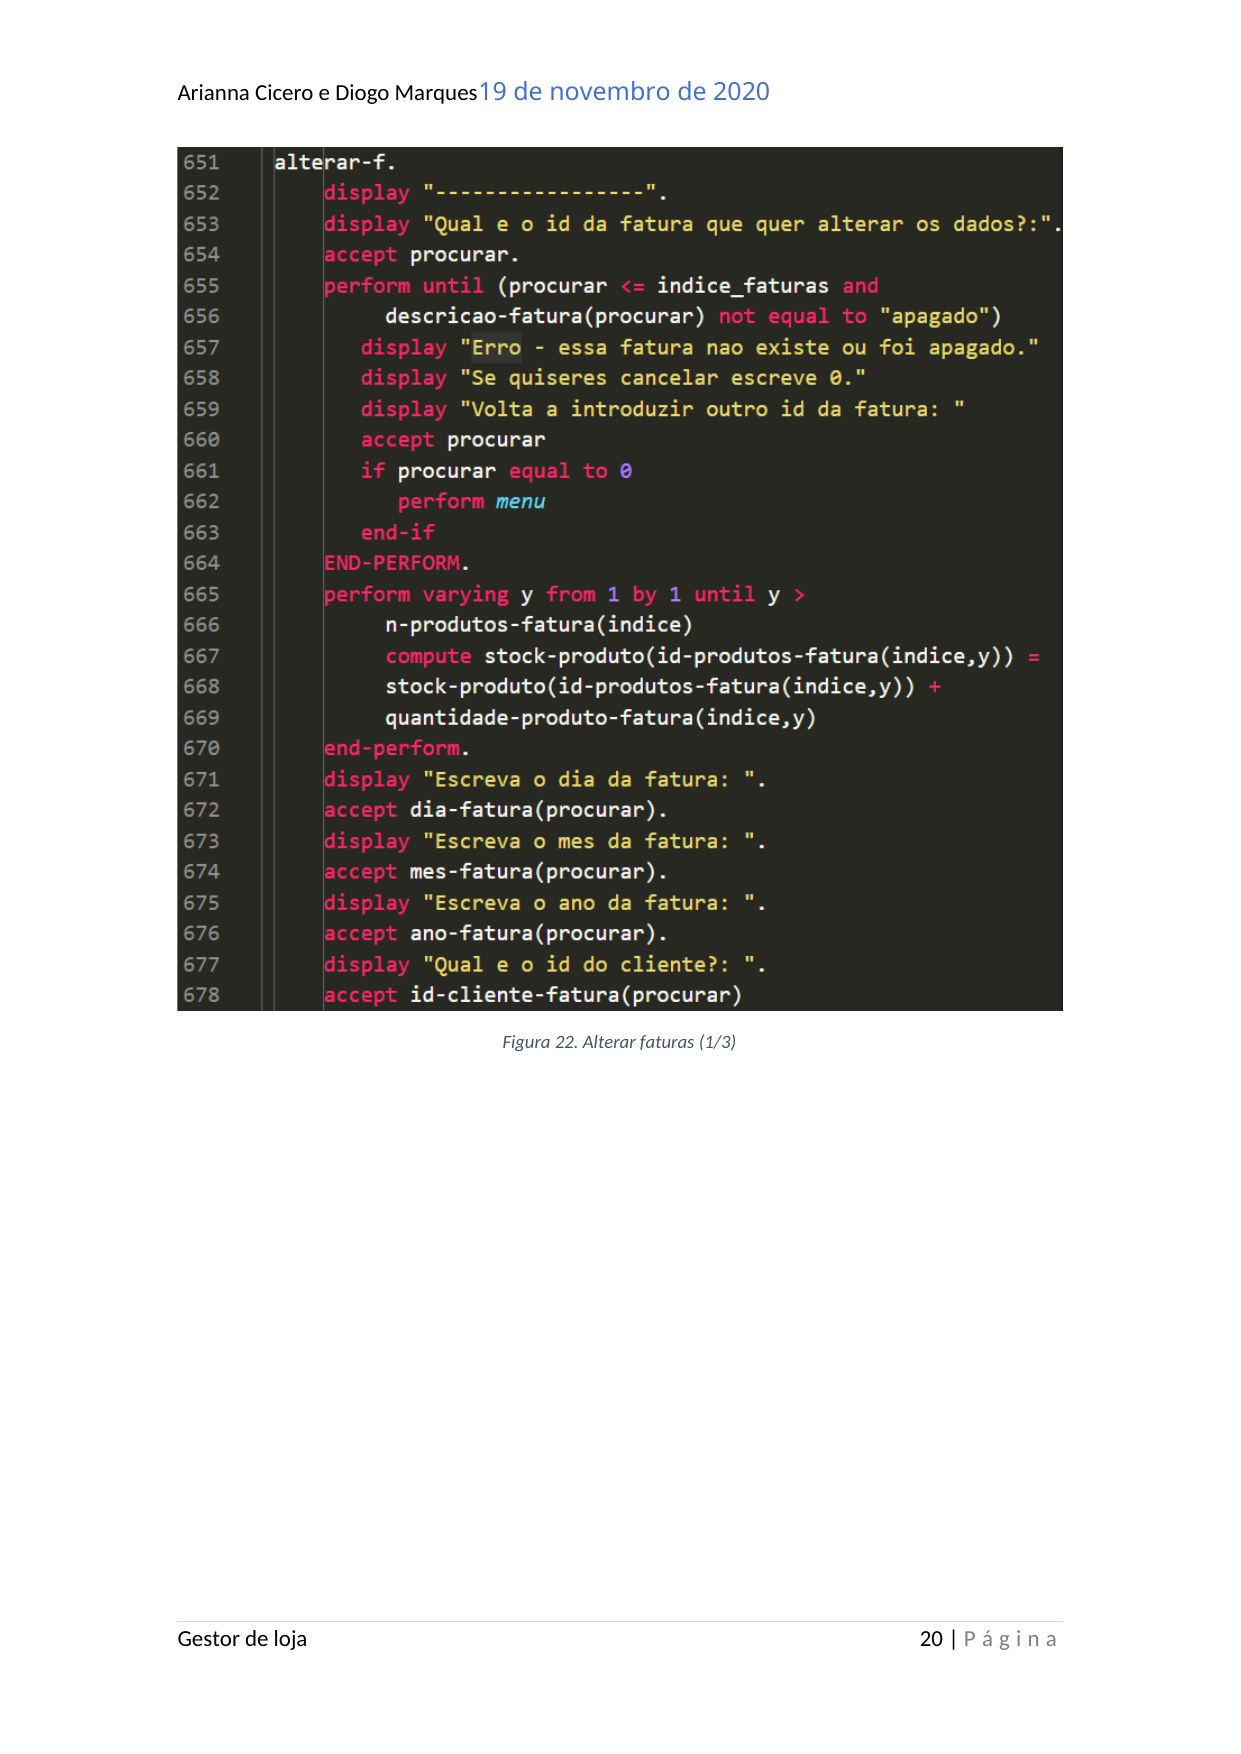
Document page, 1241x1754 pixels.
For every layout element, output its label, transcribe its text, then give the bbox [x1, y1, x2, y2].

picture [177, 147, 1063, 1011]
